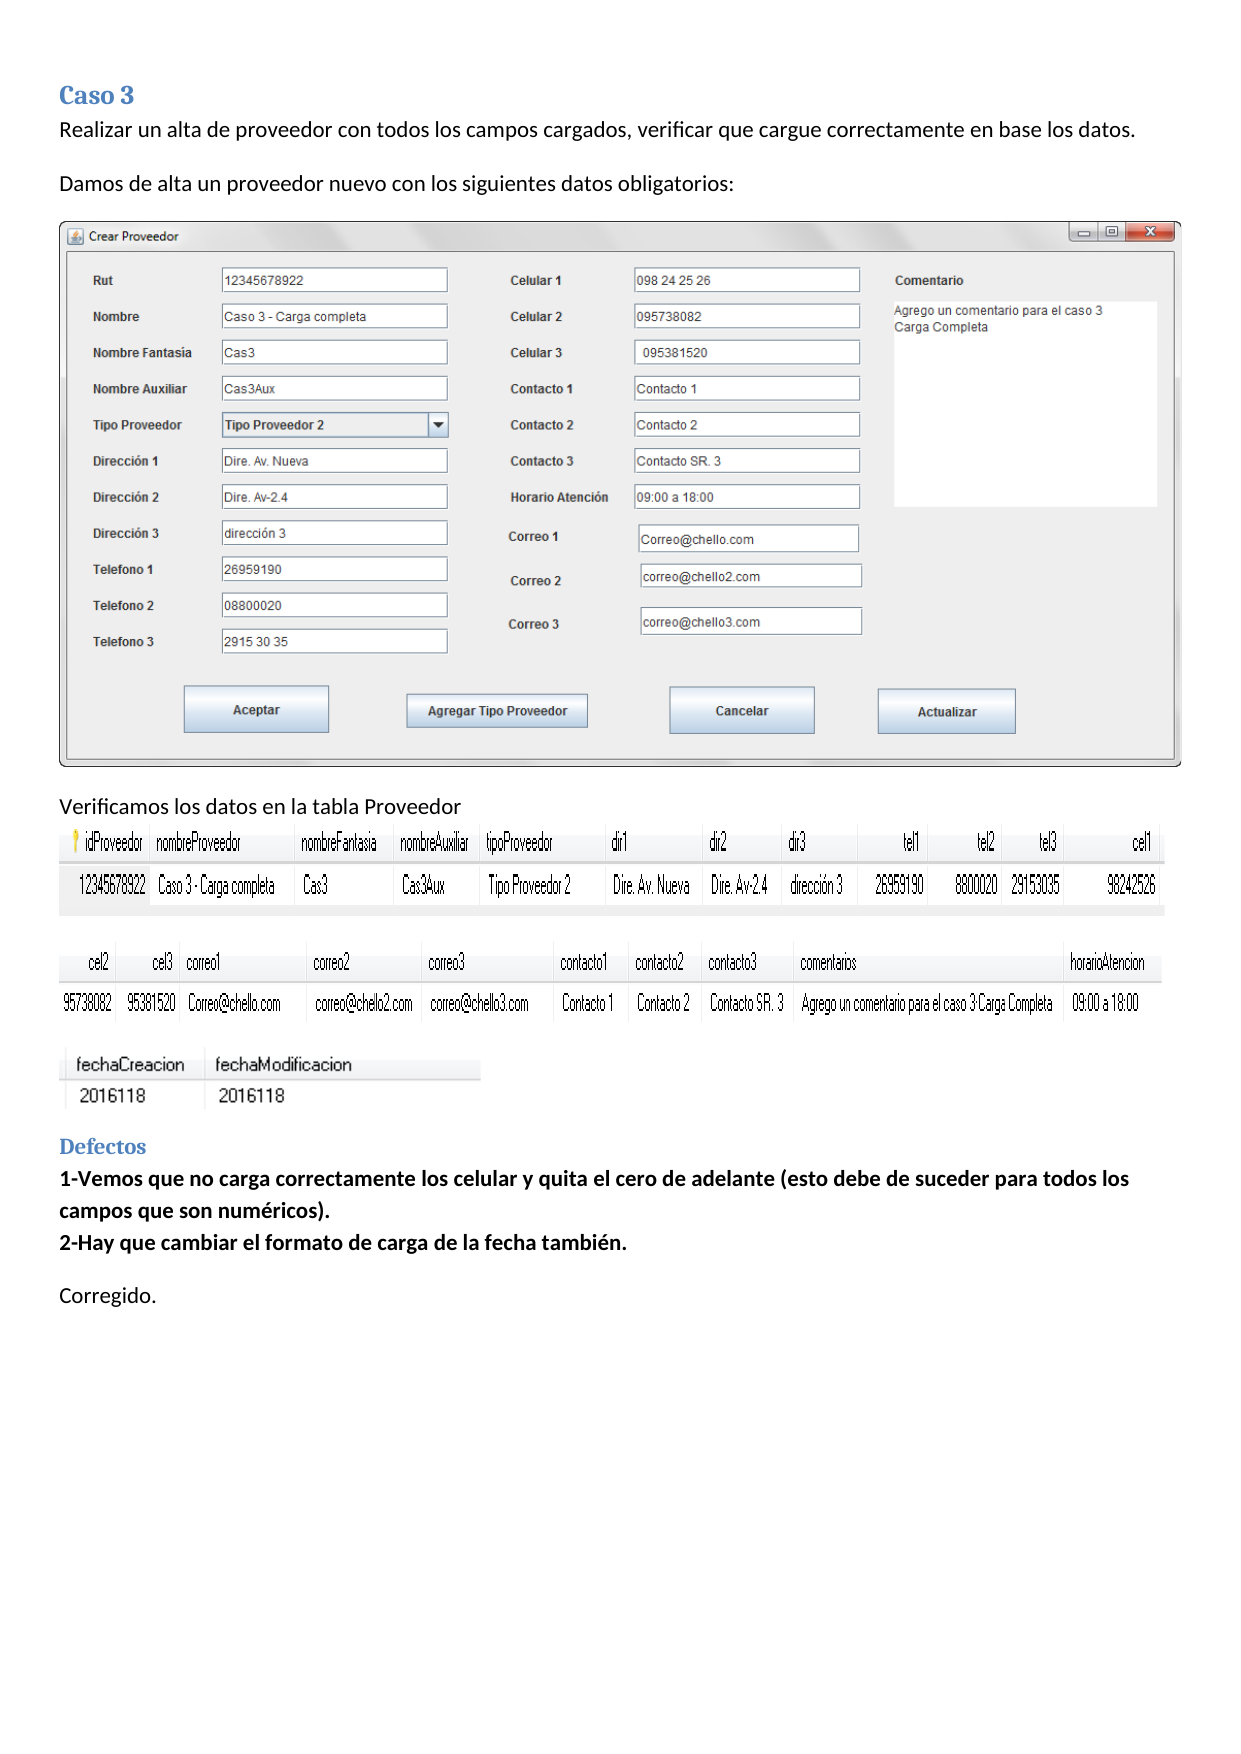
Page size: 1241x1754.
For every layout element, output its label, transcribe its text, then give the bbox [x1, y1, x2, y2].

picture [59, 941, 1162, 1022]
subtitle Caso 3 [59, 80, 1181, 111]
text Damos de alta un proveedor nuevo con los siguientes datos obligatorios: [59, 169, 1181, 197]
picture [59, 1046, 481, 1109]
text Realizar un alta de proveedor con todos los campos cargados, verificar que cargue correctamente en base los datos. [59, 116, 1181, 144]
subtitle Defectos [59, 1134, 1181, 1160]
text 1-Vemos que no carga correctamente los celular y quita el cero de adelante (esto debe de suceder para todos los campos que son numéricos). 2-Hay que cambiar el formato de carga de la fecha también. [59, 1164, 1181, 1257]
picture [59, 221, 1182, 767]
text Corregido. [59, 1282, 1181, 1309]
picture [59, 824, 1165, 916]
